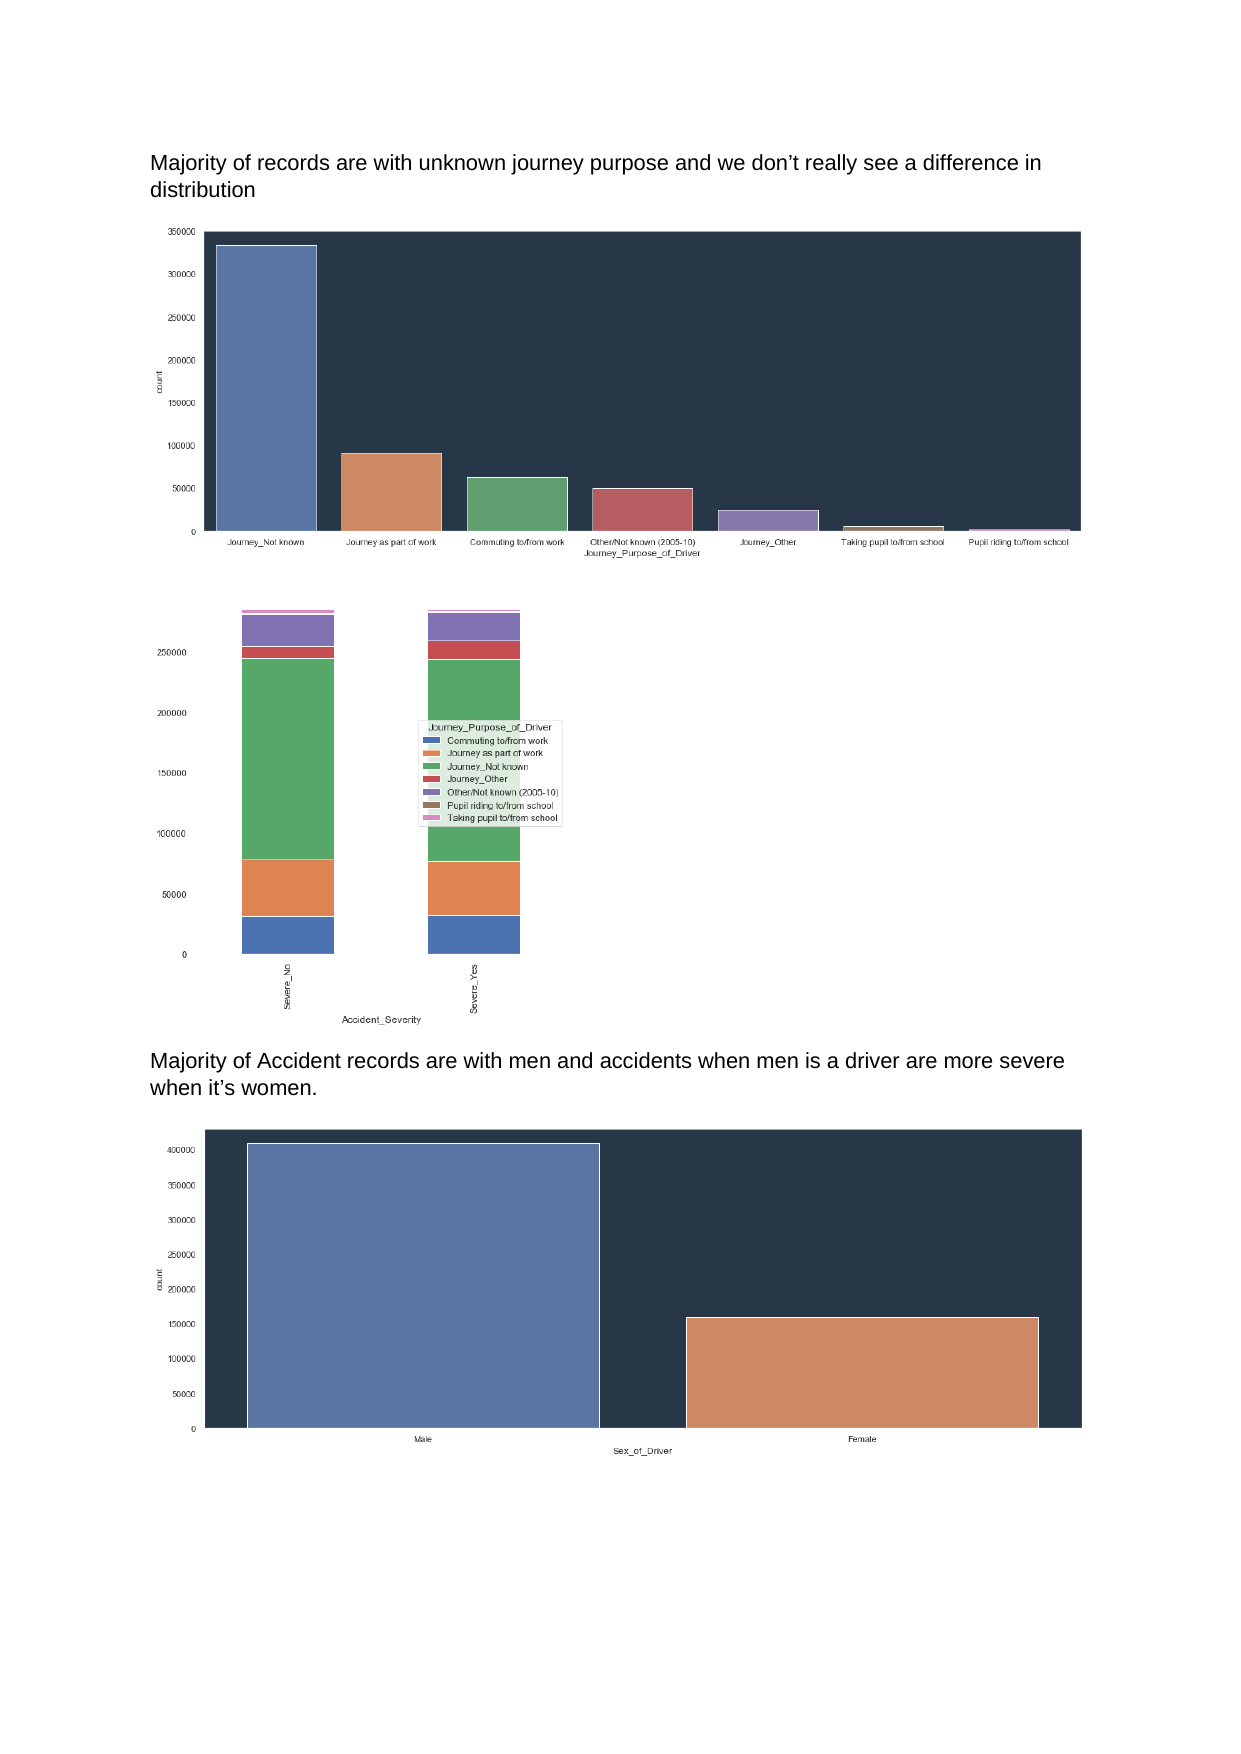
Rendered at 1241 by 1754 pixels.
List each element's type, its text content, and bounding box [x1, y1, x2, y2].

text Majority of records are with unknown journey purpose and we don’t really see a difference in distribution [150, 150, 1090, 202]
picture [150, 581, 577, 1029]
picture [150, 1118, 1091, 1460]
text Majority of Accident records are with men and accidents when men is a driver are more severe when it’s women. [150, 1048, 1090, 1100]
picture [150, 221, 1091, 563]
